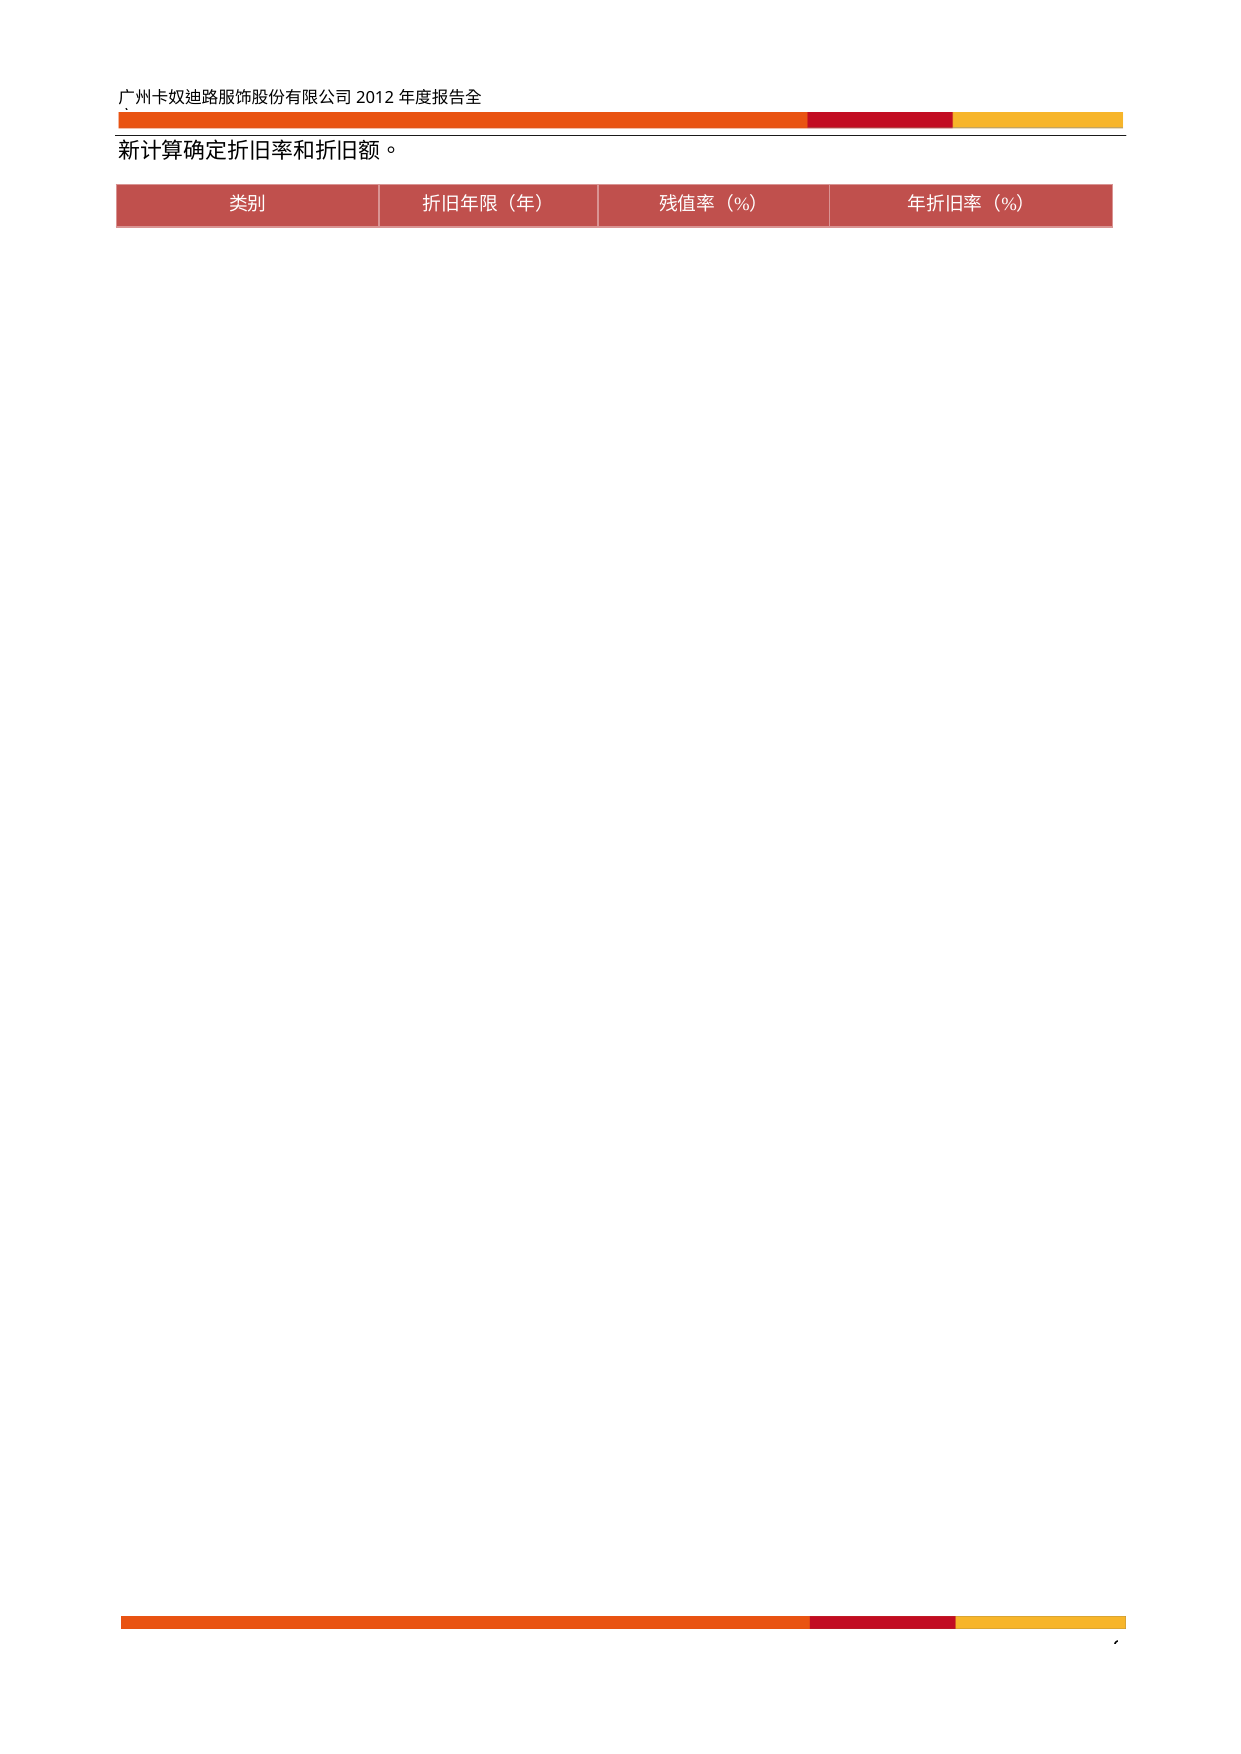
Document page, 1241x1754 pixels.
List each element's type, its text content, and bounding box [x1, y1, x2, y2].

picture [121, 1616, 1126, 1629]
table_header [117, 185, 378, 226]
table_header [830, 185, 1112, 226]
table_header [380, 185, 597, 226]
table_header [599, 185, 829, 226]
picture [114, 112, 1127, 136]
text 新计算确定折旧率和折旧额。 [118, 135, 1138, 165]
